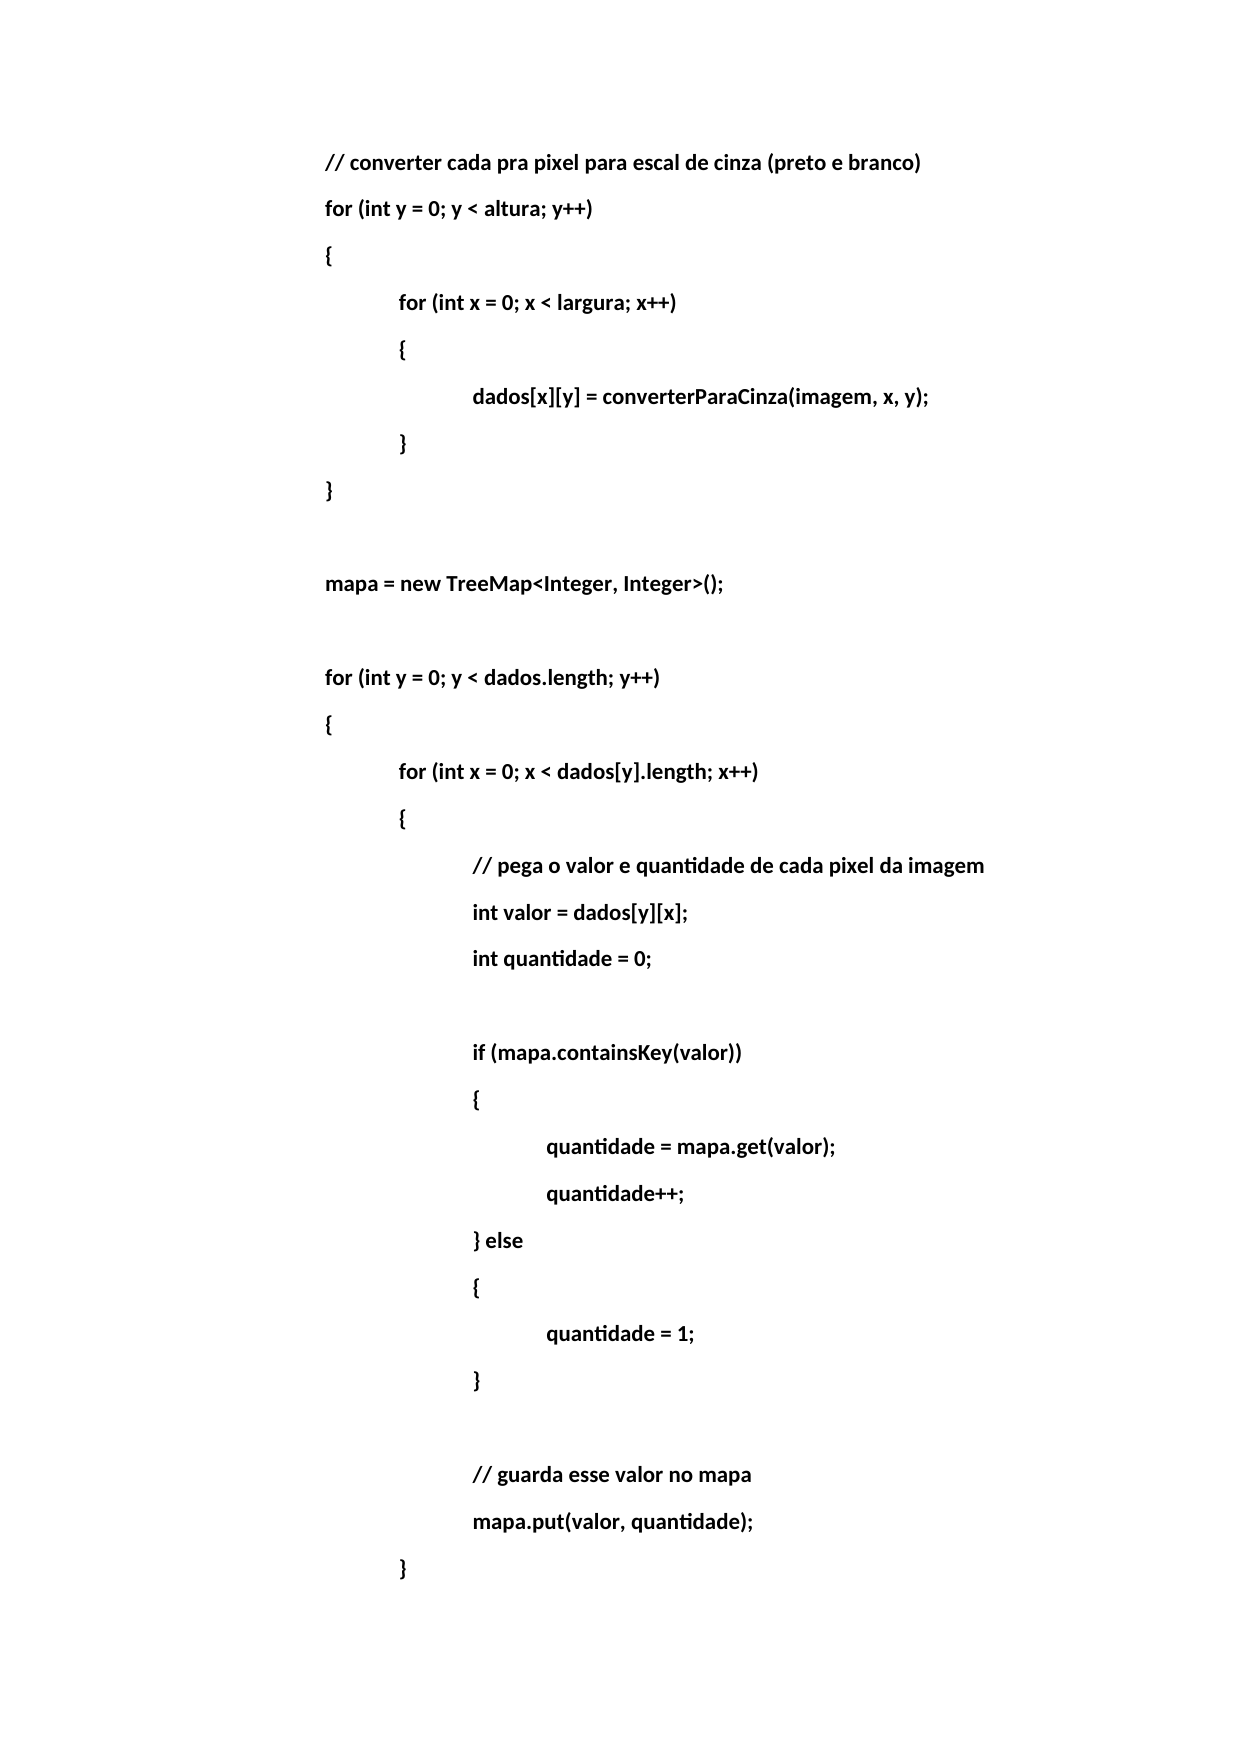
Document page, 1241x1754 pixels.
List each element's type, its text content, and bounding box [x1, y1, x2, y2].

text // guarda esse valor no mapa [177, 1460, 1063, 1488]
text dados[x][y] = converterParaCinza(imagem, x, y); [177, 382, 1063, 410]
text for (int x = 0; x < largura; x++) [177, 288, 1063, 316]
text // pega o valor e quantidade de cada pixel da imagem [177, 851, 1063, 879]
text } [177, 1366, 1063, 1394]
text for (int y = 0; y < altura; y++) [177, 194, 1063, 222]
text if (mapa.containsKey(valor)) [177, 1038, 1063, 1066]
text for (int y = 0; y < dados.length; y++) [177, 663, 1063, 691]
text { [177, 1085, 1063, 1113]
text mapa = new TreeMap<Integer, Integer>(); [177, 569, 1063, 597]
text mapa.put(valor, quantidade); [177, 1507, 1063, 1535]
text { [177, 804, 1063, 832]
text } [177, 1554, 1063, 1582]
text { [177, 241, 1063, 269]
text int quantidade = 0; [177, 944, 1063, 972]
text } [177, 476, 1063, 504]
text // converter cada pra pixel para escal de cinza (preto e branco) [177, 148, 1063, 176]
text quantidade = mapa.get(valor); [177, 1132, 1063, 1160]
text int valor = dados[y][x]; [177, 898, 1063, 926]
text } else [177, 1226, 1063, 1254]
text } [177, 429, 1063, 457]
text quantidade++; [177, 1179, 1063, 1207]
text { [177, 335, 1063, 363]
text { [177, 1273, 1063, 1301]
text quantidade = 1; [177, 1319, 1063, 1347]
text { [177, 710, 1063, 738]
text for (int x = 0; x < dados[y].length; x++) [177, 757, 1063, 785]
